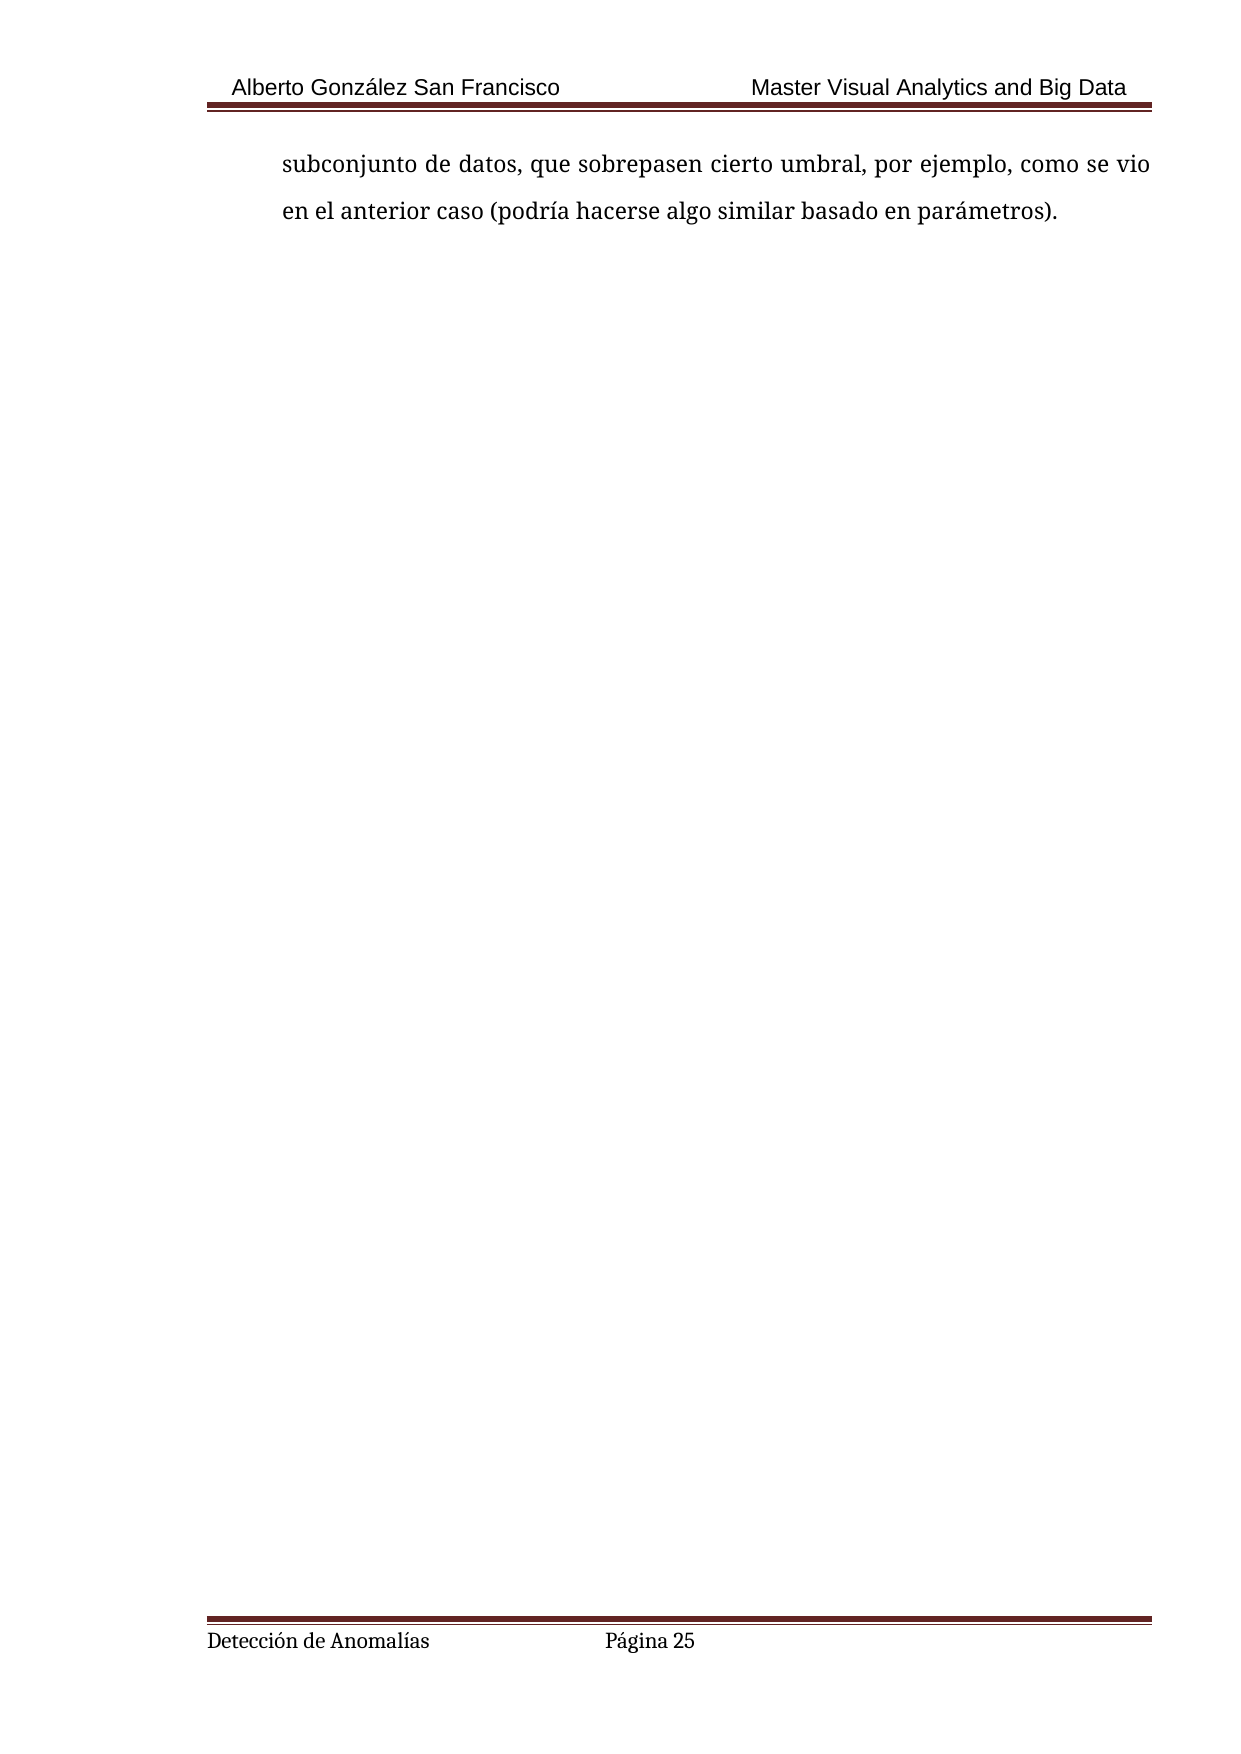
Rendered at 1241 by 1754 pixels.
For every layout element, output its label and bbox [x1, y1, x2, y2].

list [244, 148, 1152, 226]
